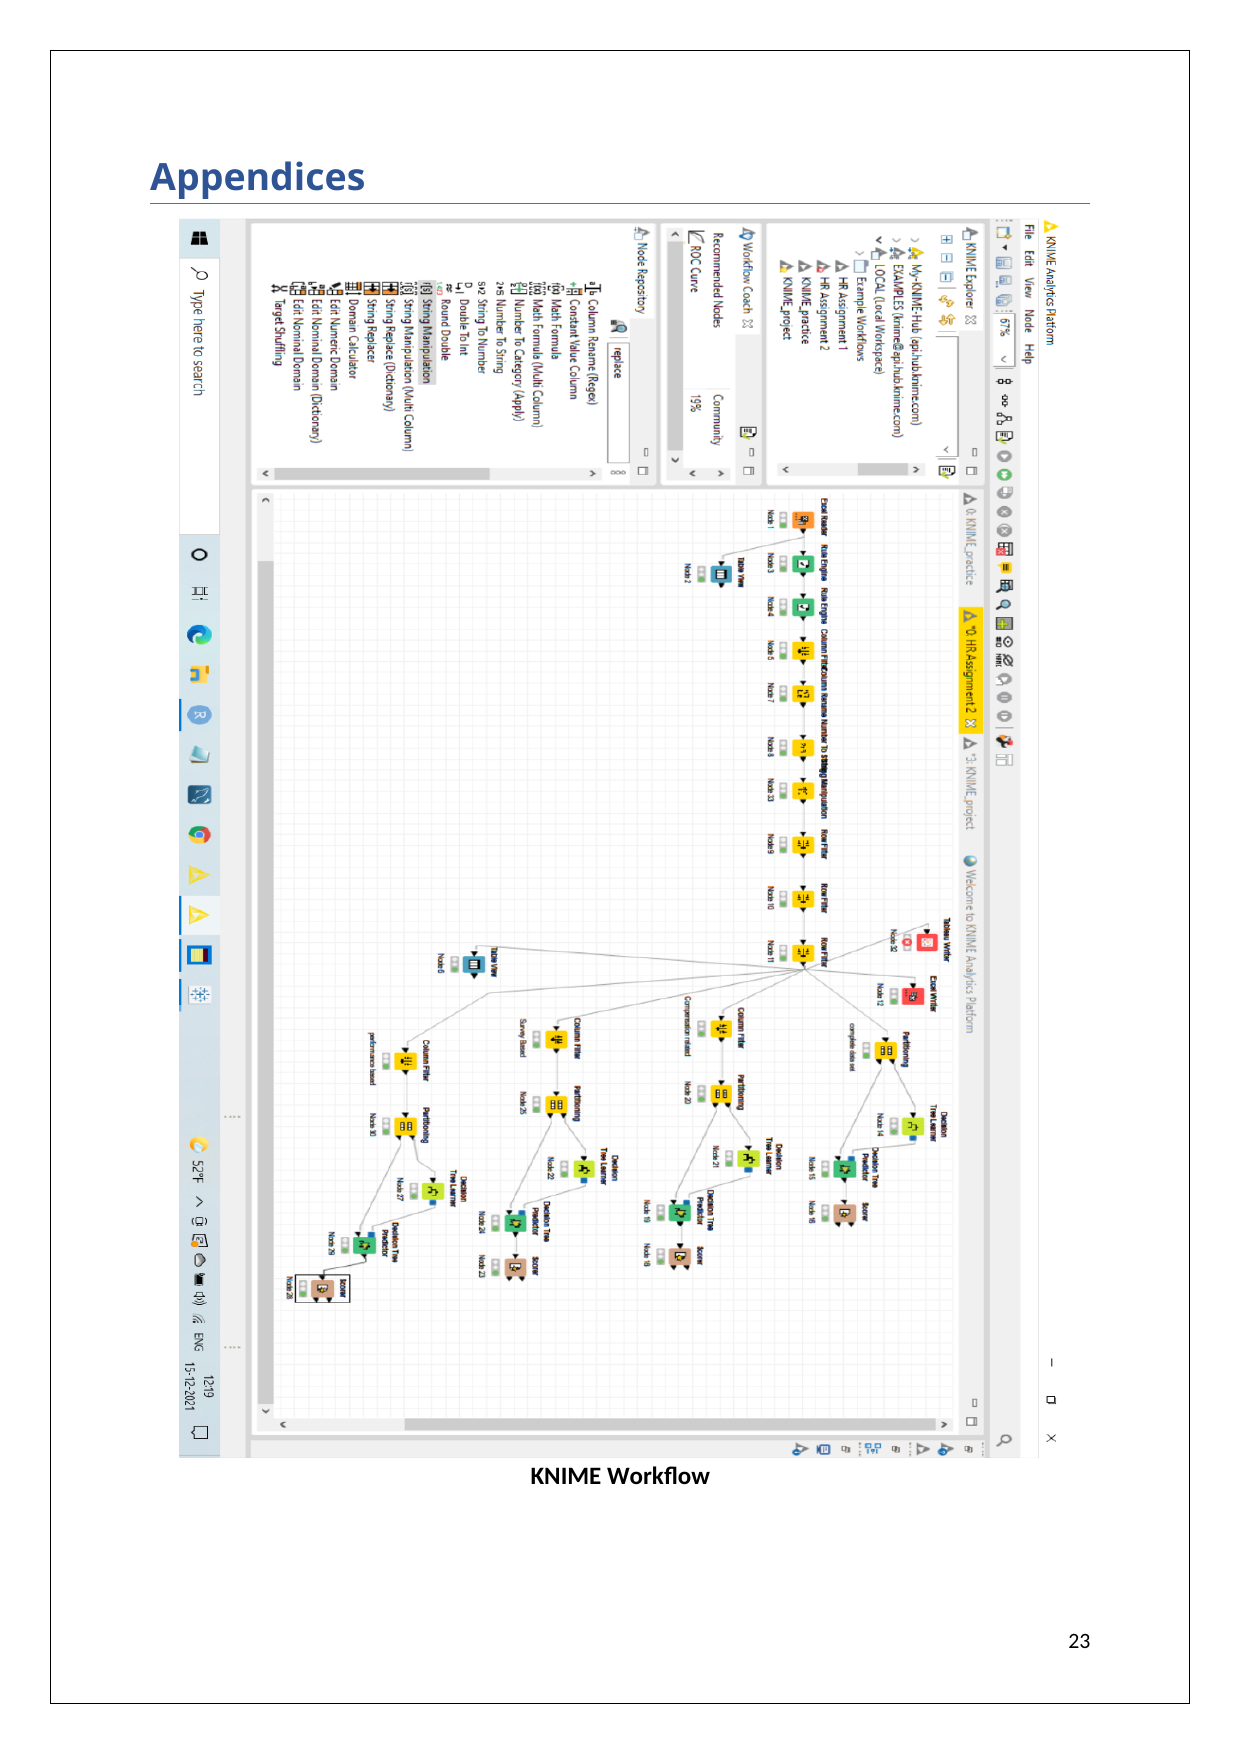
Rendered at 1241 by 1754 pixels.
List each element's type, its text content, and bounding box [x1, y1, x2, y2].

subtitle Appendices [150, 150, 1090, 203]
picture [179, 220, 1062, 1457]
